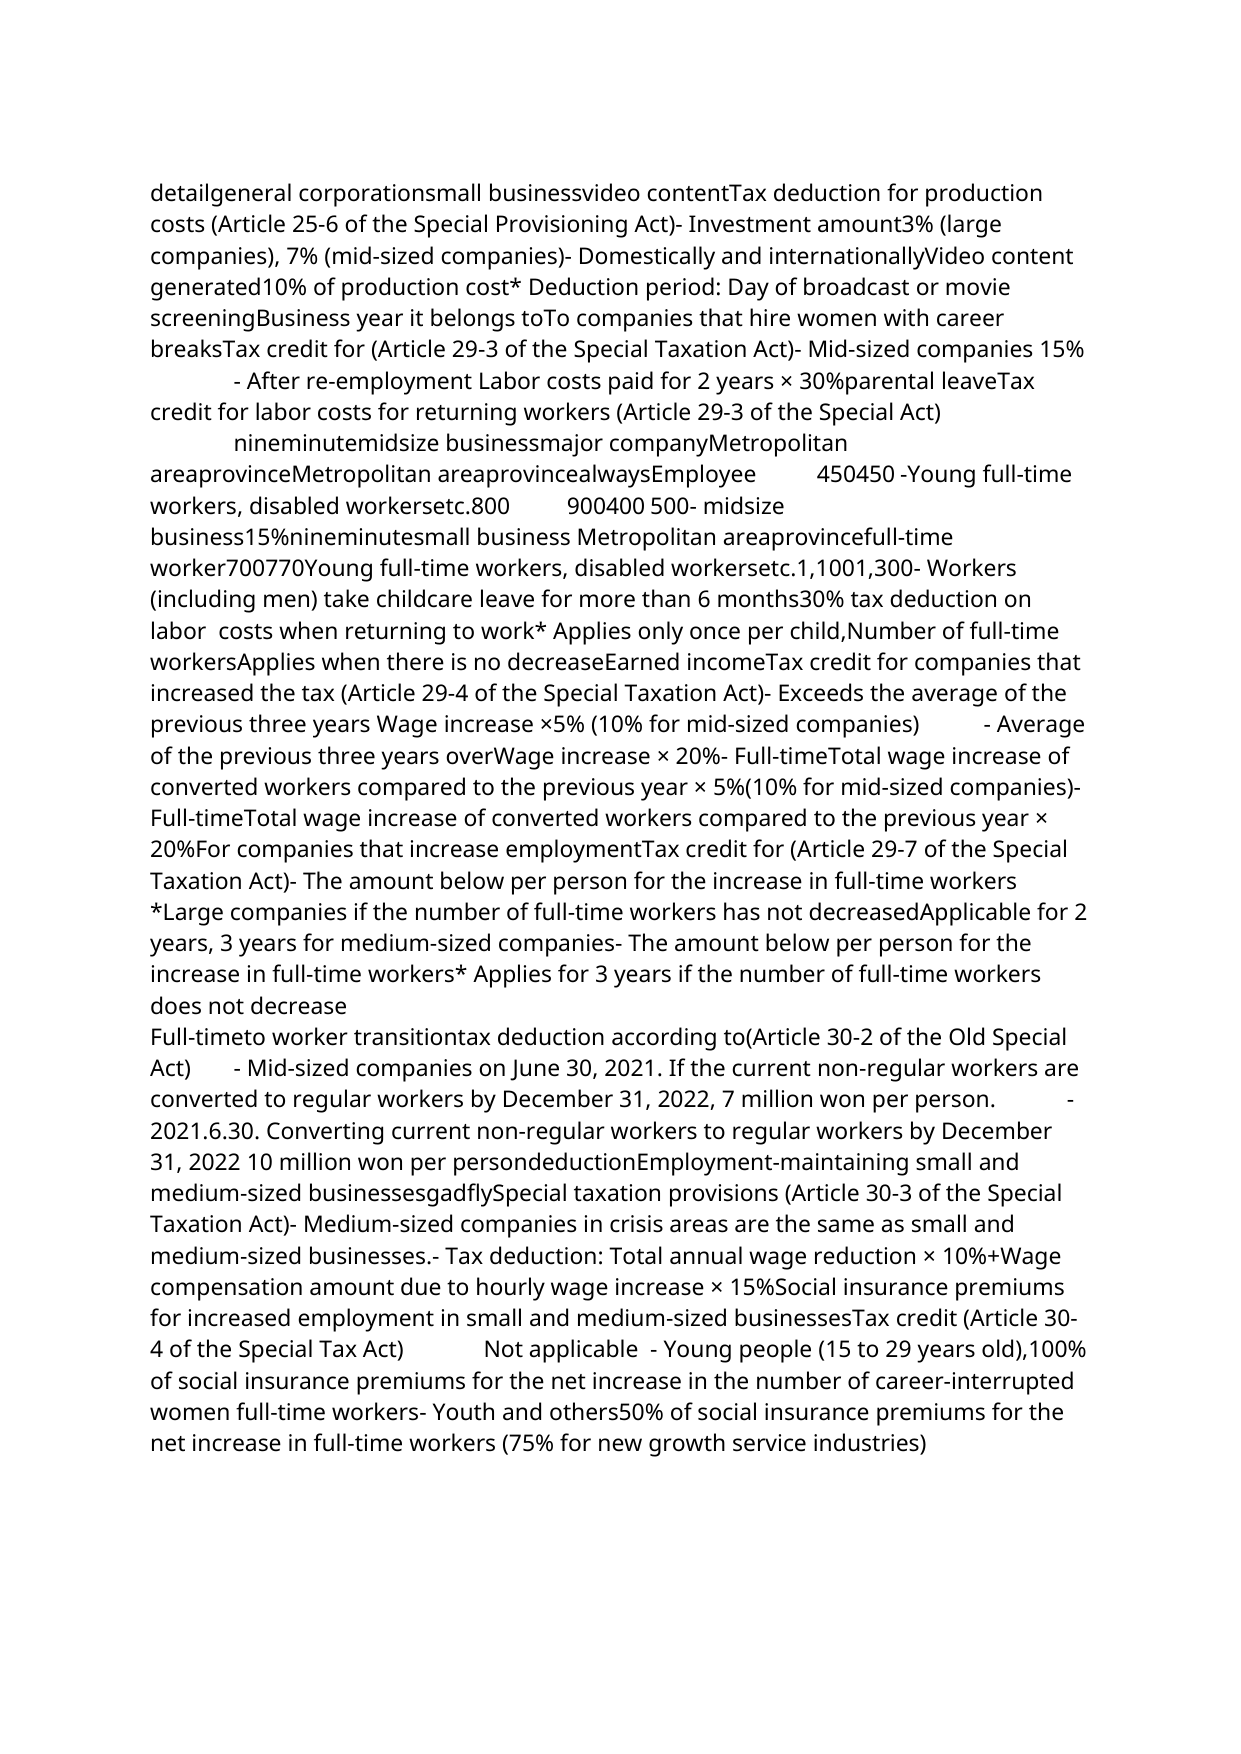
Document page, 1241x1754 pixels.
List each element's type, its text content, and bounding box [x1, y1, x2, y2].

text detailgeneral corporationsmall businessvideo contentTax deduction for production costs (Article 25-6 of the Special Provisioning Act)- Investment amount3% (large companies), 7% (mid-sized companies)- Domestically and internationallyVideo content generated10% of production cost* Deduction period: Day of broadcast or movie screeningBusiness year it belongs toTo companies that hire women with career breaksTax credit for (Article 29-3 of the Special Taxation Act)- Mid-sized companies 15% - After re-employment Labor costs paid for 2 years × 30%parental leaveTax credit for labor costs for returning workers (Article 29-3 of the Special Act) nineminutemidsize businessmajor companyMetropolitan areaprovinceMetropolitan areaprovincealwaysEmployee 450450 -Young full-time workers, disabled workersetc.800 900400 500- midsize business15%nineminutesmall business Metropolitan areaprovincefull-time worker700770Young full-time workers, disabled workersetc.1,1001,300- Workers (including men) take childcare leave for more than 6 months30% tax deduction on labor costs when returning to work* Applies only once per child,Number of full-time workersApplies when there is no decreaseEarned incomeTax credit for companies that increased the tax (Article 29-4 of the Special Taxation Act)- Exceeds the average of the previous three years Wage increase ×5% (10% for mid-sized companies) - Average of the previous three years overWage increase × 20%- Full-timeTotal wage increase of converted workers compared to the previous year × 5%(10% for mid-sized companies)- Full-timeTotal wage increase of converted workers compared to the previous year × 20%For companies that increase employmentTax credit for (Article 29-7 of the Special Taxation Act)- The amount below per person for the increase in full-time workers [150, 177, 1090, 896]
text Full-timeto worker transitiontax deduction according to(Article 30-2 of the Old Special Act) - Mid-sized companies on June 30, 2021. If the current non-regular workers are converted to regular workers by December 31, 2022, 7 million won per person. - 2021.6.30. Converting current non-regular workers to regular workers by December 31, 2022 10 million won per persondeductionEmployment-maintaining small and medium-sized businessesgadflySpecial taxation provisions (Article 30-3 of the Special Taxation Act)- Medium-sized companies in crisis areas are the same as small and medium-sized businesses.- Tax deduction: Total annual wage reduction × 10%+Wage compensation amount due to hourly wage increase × 15%Social insurance premiums for increased employment in small and medium-sized businessesTax credit (Article 30-4 of the Special Tax Act) Not applicable - Young people (15 to 29 years old),100% of social insurance premiums for the net increase in the number of career-interrupted women full-time workers- Youth and others50% of social insurance premiums for the net increase in full-time workers (75% for new growth service industries) [150, 1021, 1090, 1458]
text *Large companies if the number of full-time workers has not decreasedApplicable for 2 years, 3 years for medium-sized companies- The amount below per person for the increase in full-time workers* Applies for 3 years if the number of full-time workers does not decrease [150, 896, 1090, 1021]
